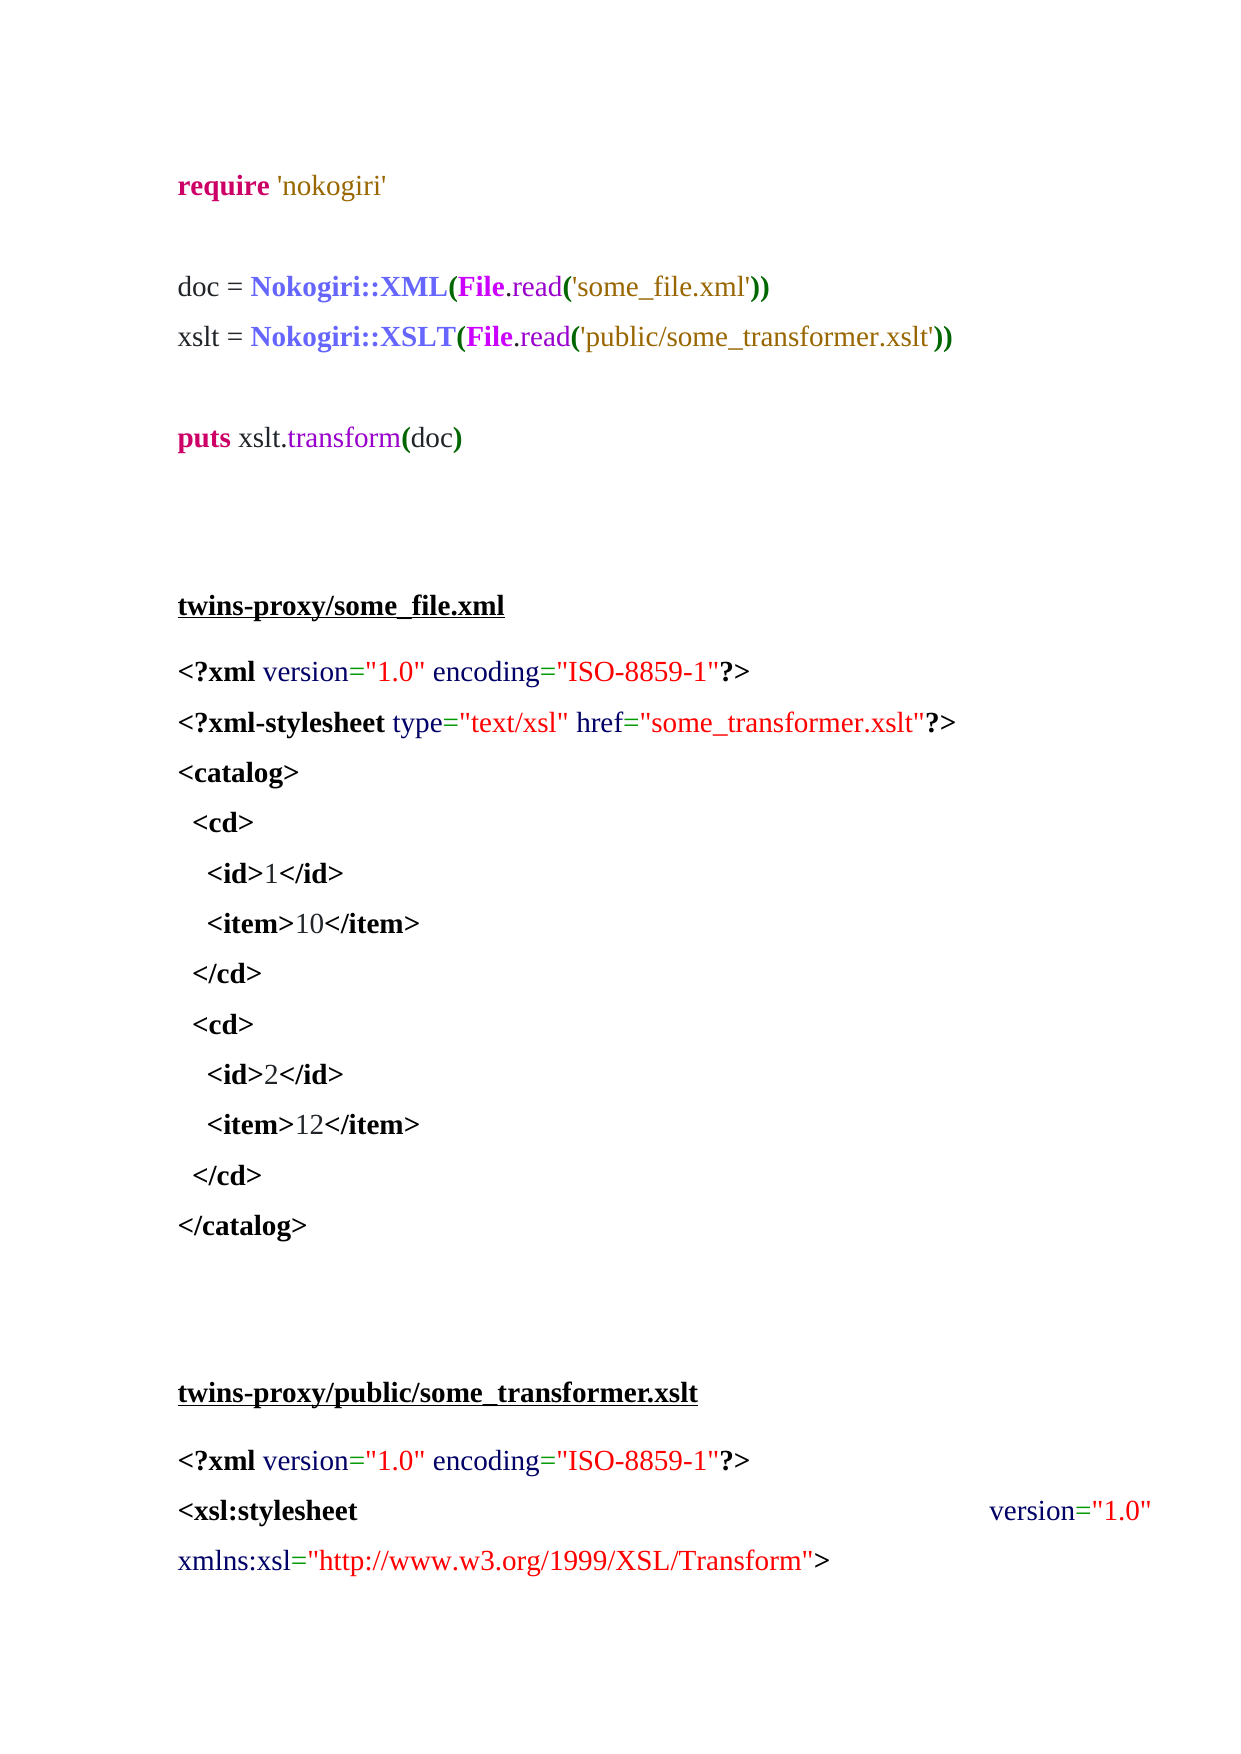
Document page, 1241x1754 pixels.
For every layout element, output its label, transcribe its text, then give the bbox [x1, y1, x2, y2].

text <id>1</id> [177, 856, 1152, 889]
text <cd> [177, 1007, 1152, 1040]
text <?xml-stylesheet type="text/xsl" href="some_transformer.xslt"?> [177, 705, 1152, 738]
text <catalog> [177, 755, 1152, 789]
text <item>12</item> [177, 1107, 1152, 1141]
text <item>10</item> [177, 906, 1152, 940]
text <?xml version="1.0" encoding="ISO-8859-1"?> [177, 654, 1152, 688]
text <id>2</id> [177, 1057, 1152, 1091]
text <cd> [177, 806, 1152, 839]
text xslt = Nokogiri::XSLT(File.read('public/some_transformer.xslt')) [177, 319, 1152, 353]
text puts xslt.transform(doc) [177, 420, 1152, 453]
text twins-proxy/public/some_transformer.xslt [177, 1376, 1152, 1409]
text <xsl:stylesheet version="1.0" xmlns:xsl="http://www.w3.org/1999/XSL/Transform"> [177, 1493, 1152, 1577]
text doc = Nokogiri::XML(File.read('some_file.xml')) [177, 269, 1152, 303]
text require 'nokogiri' [177, 168, 1152, 202]
text </catalog> [177, 1208, 1152, 1242]
text </cd> [177, 1158, 1152, 1191]
text <?xml version="1.0" encoding="ISO-8859-1"?> [177, 1443, 1152, 1476]
text </cd> [177, 956, 1152, 990]
text twins-proxy/some_file.xml [177, 588, 1152, 621]
